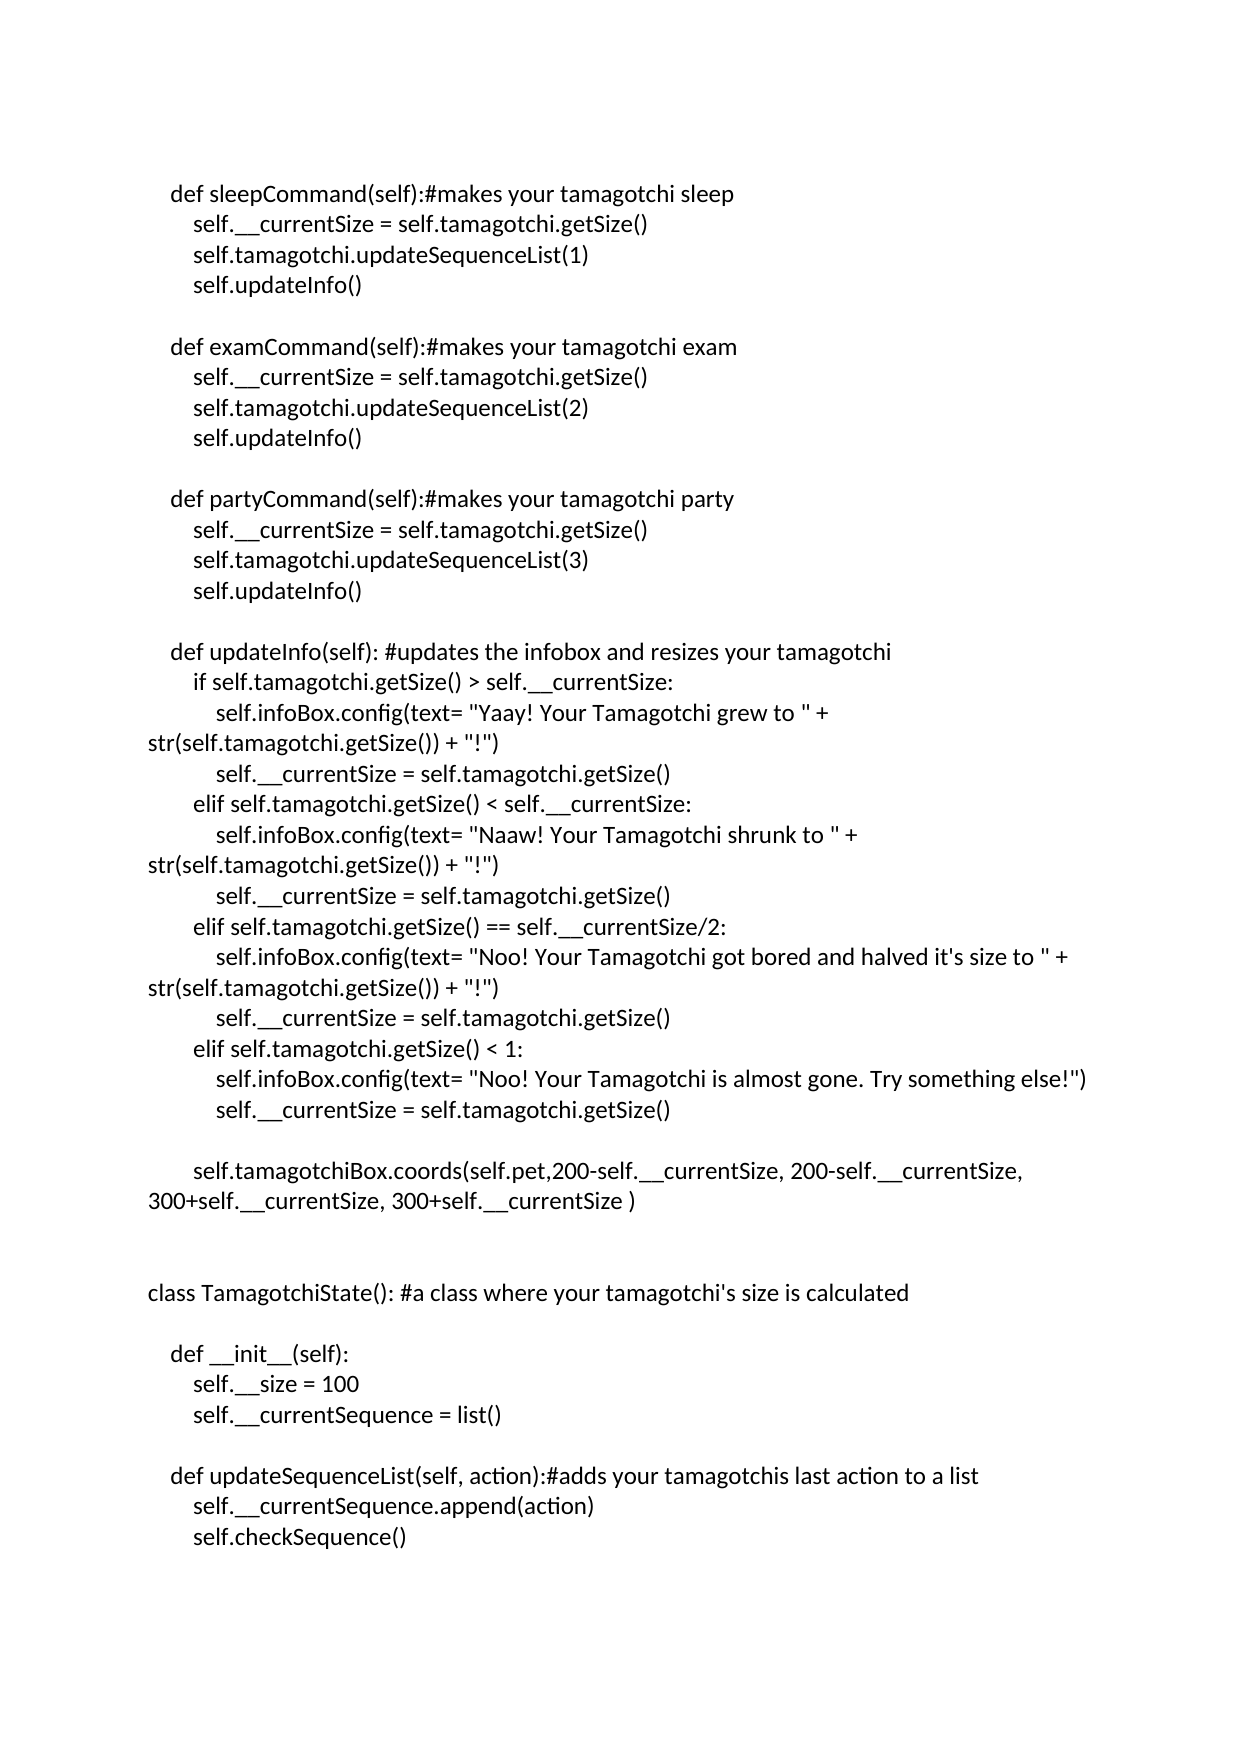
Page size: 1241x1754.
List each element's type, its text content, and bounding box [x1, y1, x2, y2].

text def partyCommand(self):#makes your tamagotchi party [148, 483, 1093, 514]
text self.__currentSize = self.tamagotchi.getSize() [148, 514, 1093, 544]
text if self.tamagotchi.getSize() > self.__currentSize: [148, 666, 1093, 697]
text self.tamagotchiBox.coords(self.pet,200-self.__currentSize, 200-self.__currentSize, 300+self.__currentSize, 300+self.__currentSize ) [148, 1155, 1093, 1216]
text self.updateInfo() [148, 270, 1093, 300]
text self.__currentSize = self.tamagotchi.getSize() [148, 361, 1093, 392]
text def sleepCommand(self):#makes your tamagotchi sleep [148, 178, 1093, 209]
text self.tamagotchi.updateSequenceList(2) [148, 392, 1093, 422]
text self.infoBox.config(text= "Yaay! Your Tamagotchi grew to " + str(self.tamagotchi.getSize()) + "!") [148, 697, 1093, 758]
text def updateInfo(self): #updates the infobox and resizes your tamagotchi [148, 636, 1093, 666]
text def examCommand(self):#makes your tamagotchi exam [148, 331, 1093, 361]
text self.updateInfo() [148, 575, 1093, 605]
text def updateSequenceList(self, action):#adds your tamagotchis last action to a list [148, 1460, 1093, 1491]
text self.infoBox.config(text= "Noo! Your Tamagotchi got bored and halved it's size to " + str(self.tamagotchi.getSize()) + "!") [148, 941, 1093, 1002]
text self.checkSequence() [148, 1521, 1093, 1552]
text self.tamagotchi.updateSequenceList(1) [148, 239, 1093, 270]
text elif self.tamagotchi.getSize() == self.__currentSize/2: [148, 911, 1093, 941]
text self.tamagotchi.updateSequenceList(3) [148, 544, 1093, 575]
text self.__size = 100 [148, 1368, 1093, 1399]
text self.__currentSize = self.tamagotchi.getSize() [148, 1094, 1093, 1124]
text self.updateInfo() [148, 422, 1093, 453]
text self.__currentSize = self.tamagotchi.getSize() [148, 758, 1093, 788]
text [148, 209, 1093, 239]
text self.__currentSize = self.tamagotchi.getSize() [148, 880, 1093, 911]
text elif self.tamagotchi.getSize() < 1: [148, 1033, 1093, 1063]
text self.__currentSize = self.tamagotchi.getSize() [148, 1002, 1093, 1033]
text elif self.tamagotchi.getSize() < self.__currentSize: [148, 788, 1093, 819]
text self.__currentSequence = list() [148, 1399, 1093, 1429]
text self.__currentSequence.append(action) [148, 1491, 1093, 1521]
text self.infoBox.config(text= "Noo! Your Tamagotchi is almost gone. Try something else!") [148, 1063, 1093, 1094]
text def __init__(self): [148, 1338, 1093, 1368]
text self.infoBox.config(text= "Naaw! Your Tamagotchi shrunk to " + str(self.tamagotchi.getSize()) + "!") [148, 819, 1093, 880]
text class TamagotchiState(): #a class where your tamagotchi's size is calculated [148, 1277, 1093, 1307]
